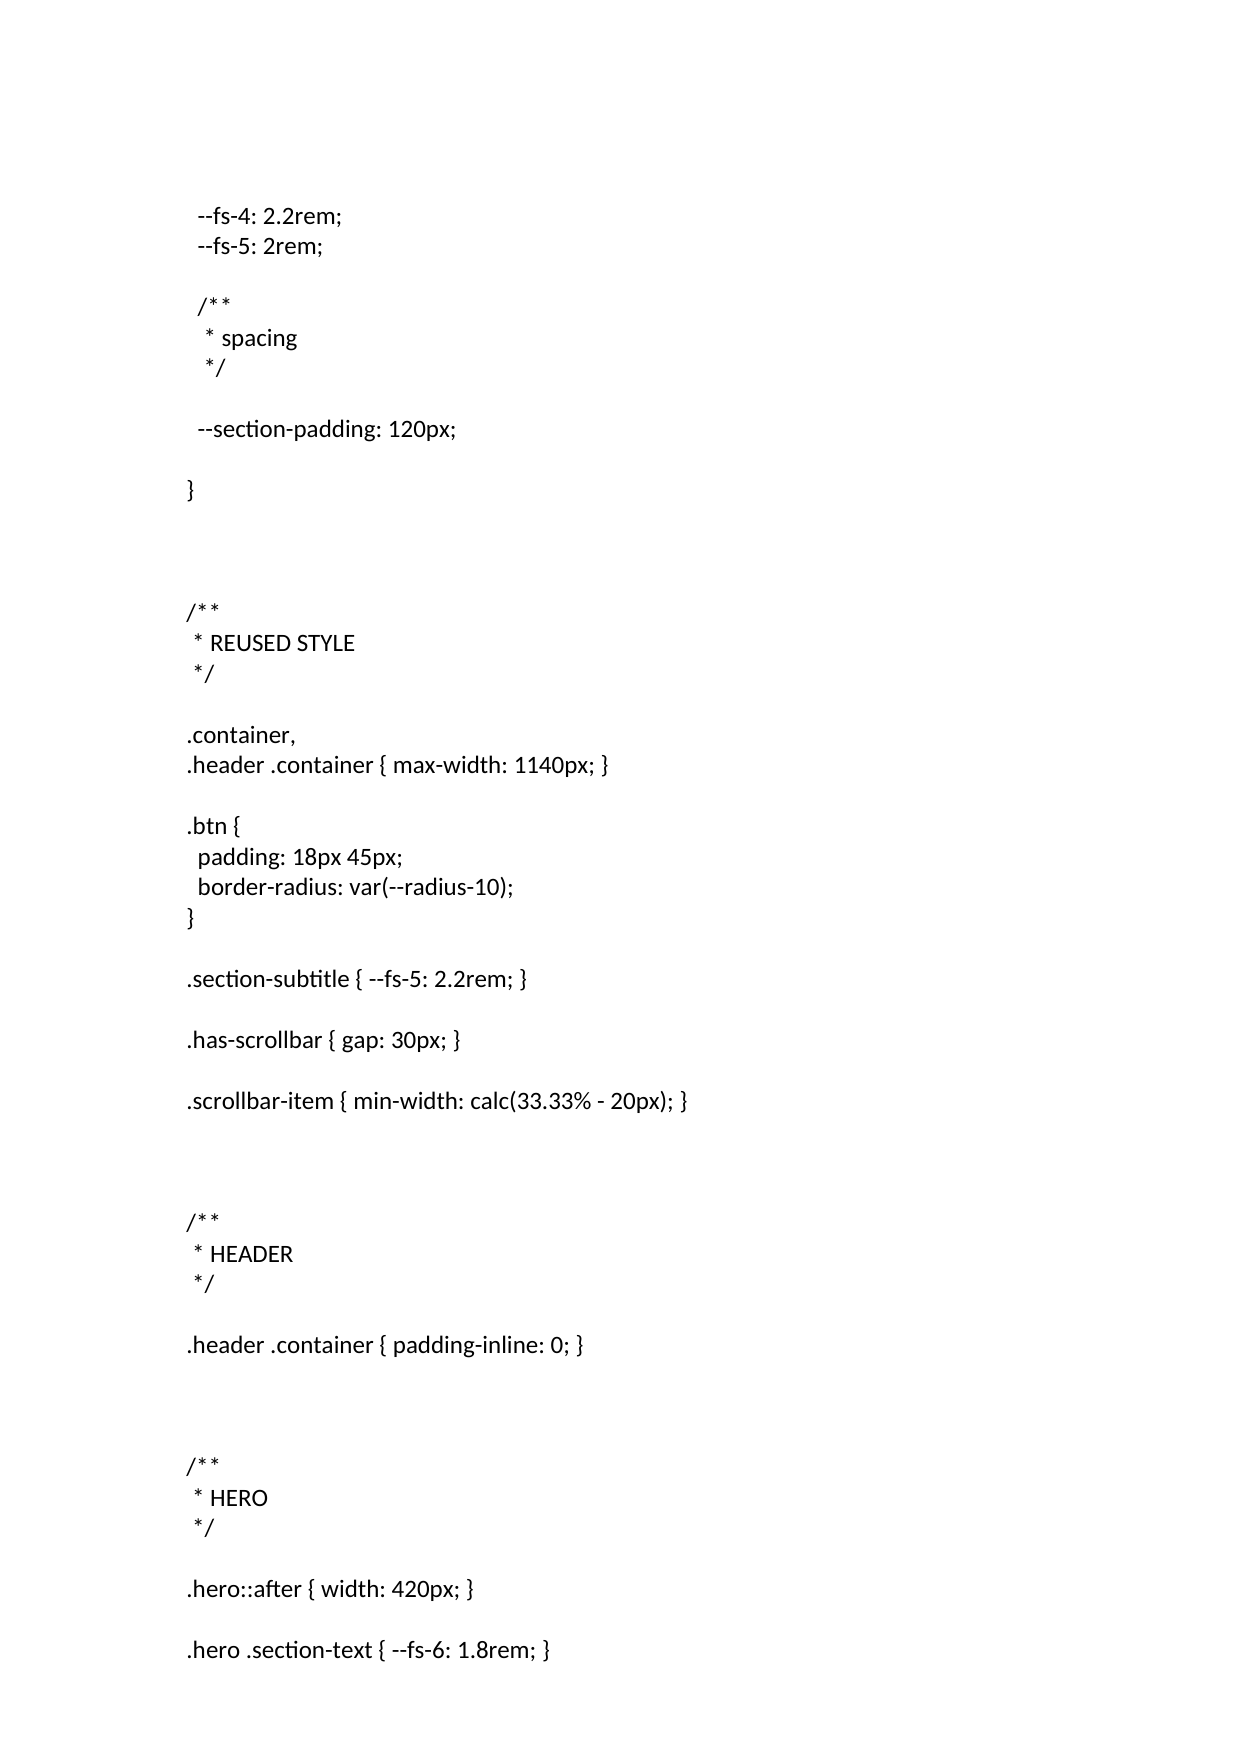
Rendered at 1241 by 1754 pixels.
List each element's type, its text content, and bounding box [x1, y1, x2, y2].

text * REUSED STYLE [175, 627, 1161, 658]
text } [175, 475, 1161, 505]
text * HERO [175, 1482, 1161, 1512]
text */ [175, 658, 1161, 688]
text .btn { [175, 810, 1161, 841]
text .container, [175, 719, 1161, 749]
text --fs-5: 2rem; [175, 231, 1161, 261]
text */ [175, 353, 1161, 383]
text } [175, 902, 1161, 932]
text --fs-4: 2.2rem; [175, 200, 1161, 231]
text /** [175, 292, 1161, 322]
text .section-subtitle { --fs-5: 2.2rem; } [175, 963, 1161, 993]
text .hero::after { width: 420px; } [175, 1573, 1161, 1604]
text border-radius: var(--radius-10); [175, 871, 1161, 902]
text * HEADER [175, 1238, 1161, 1268]
text * spacing [175, 322, 1161, 353]
text .scrollbar-item { min-width: calc(33.33% - 20px); } [175, 1085, 1161, 1116]
text /** [175, 1207, 1161, 1238]
text .has-scrollbar { gap: 30px; } [175, 1024, 1161, 1054]
text */ [175, 1268, 1161, 1299]
text padding: 18px 45px; [175, 841, 1161, 871]
text /** [175, 597, 1161, 627]
text */ [175, 1512, 1161, 1543]
text .header .container { max-width: 1140px; } [175, 749, 1161, 780]
text .header .container { padding-inline: 0; } [175, 1329, 1161, 1360]
text --section-padding: 120px; [175, 414, 1161, 444]
text .hero .section-text { --fs-6: 1.8rem; } [175, 1634, 1161, 1665]
text /** [175, 1451, 1161, 1482]
